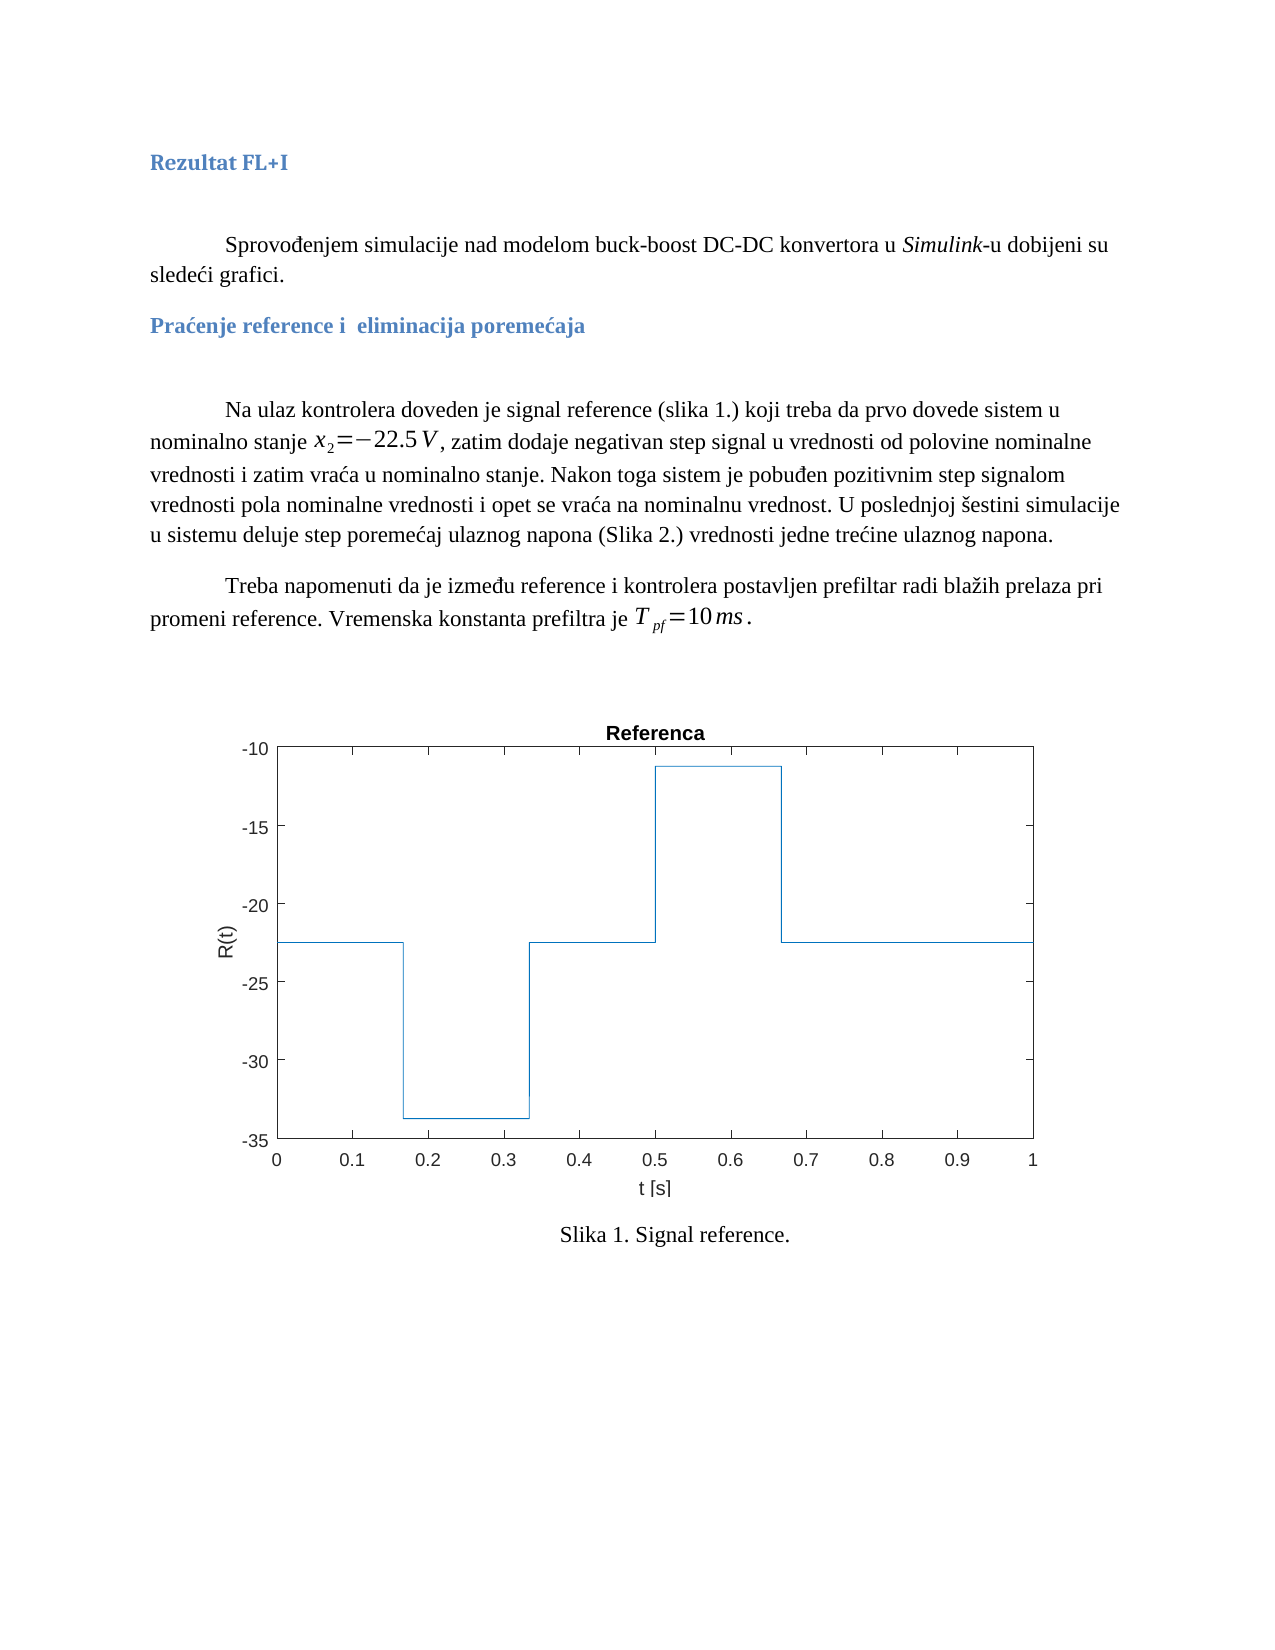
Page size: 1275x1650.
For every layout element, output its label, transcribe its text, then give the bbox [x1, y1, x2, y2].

text Sprovođenjem simulacije nad modelom buck-boost DC-DC konvertora u Simulink-u dobijeni su sledeći grafici. [150, 231, 1125, 288]
subtitle Rezultat FL+I [150, 150, 1125, 176]
subtitle Praćenje reference i eliminacija poremećaja [150, 312, 1125, 339]
text Slika 1. Signal reference. [150, 1221, 1125, 1248]
text Na ulaz kontrolera doveden je signal reference (slika 1.) koji treba da prvo dovede sistem u nominalno stanje , zatim dodaje negativan step signal u vrednosti od polovine nominalne vrednosti i zatim vraća u nominalno stanje. Nakon toga sistem je pobuđen pozitivnim step signalom vrednosti pola nominalne vrednosti i opet se vraća na nominalnu vrednost. U poslednjoj šestini simulacije u sistemu deluje step poremećaj ulaznog napona (Slika 2.) vrednosti jedne trećine ulaznog napona. [150, 396, 1125, 548]
text Treba napomenuti da je između reference i kontrolera postavljen prefiltar radi blažih prelaza pri promeni reference. Vremenska konstanta prefiltra je [150, 573, 1125, 634]
